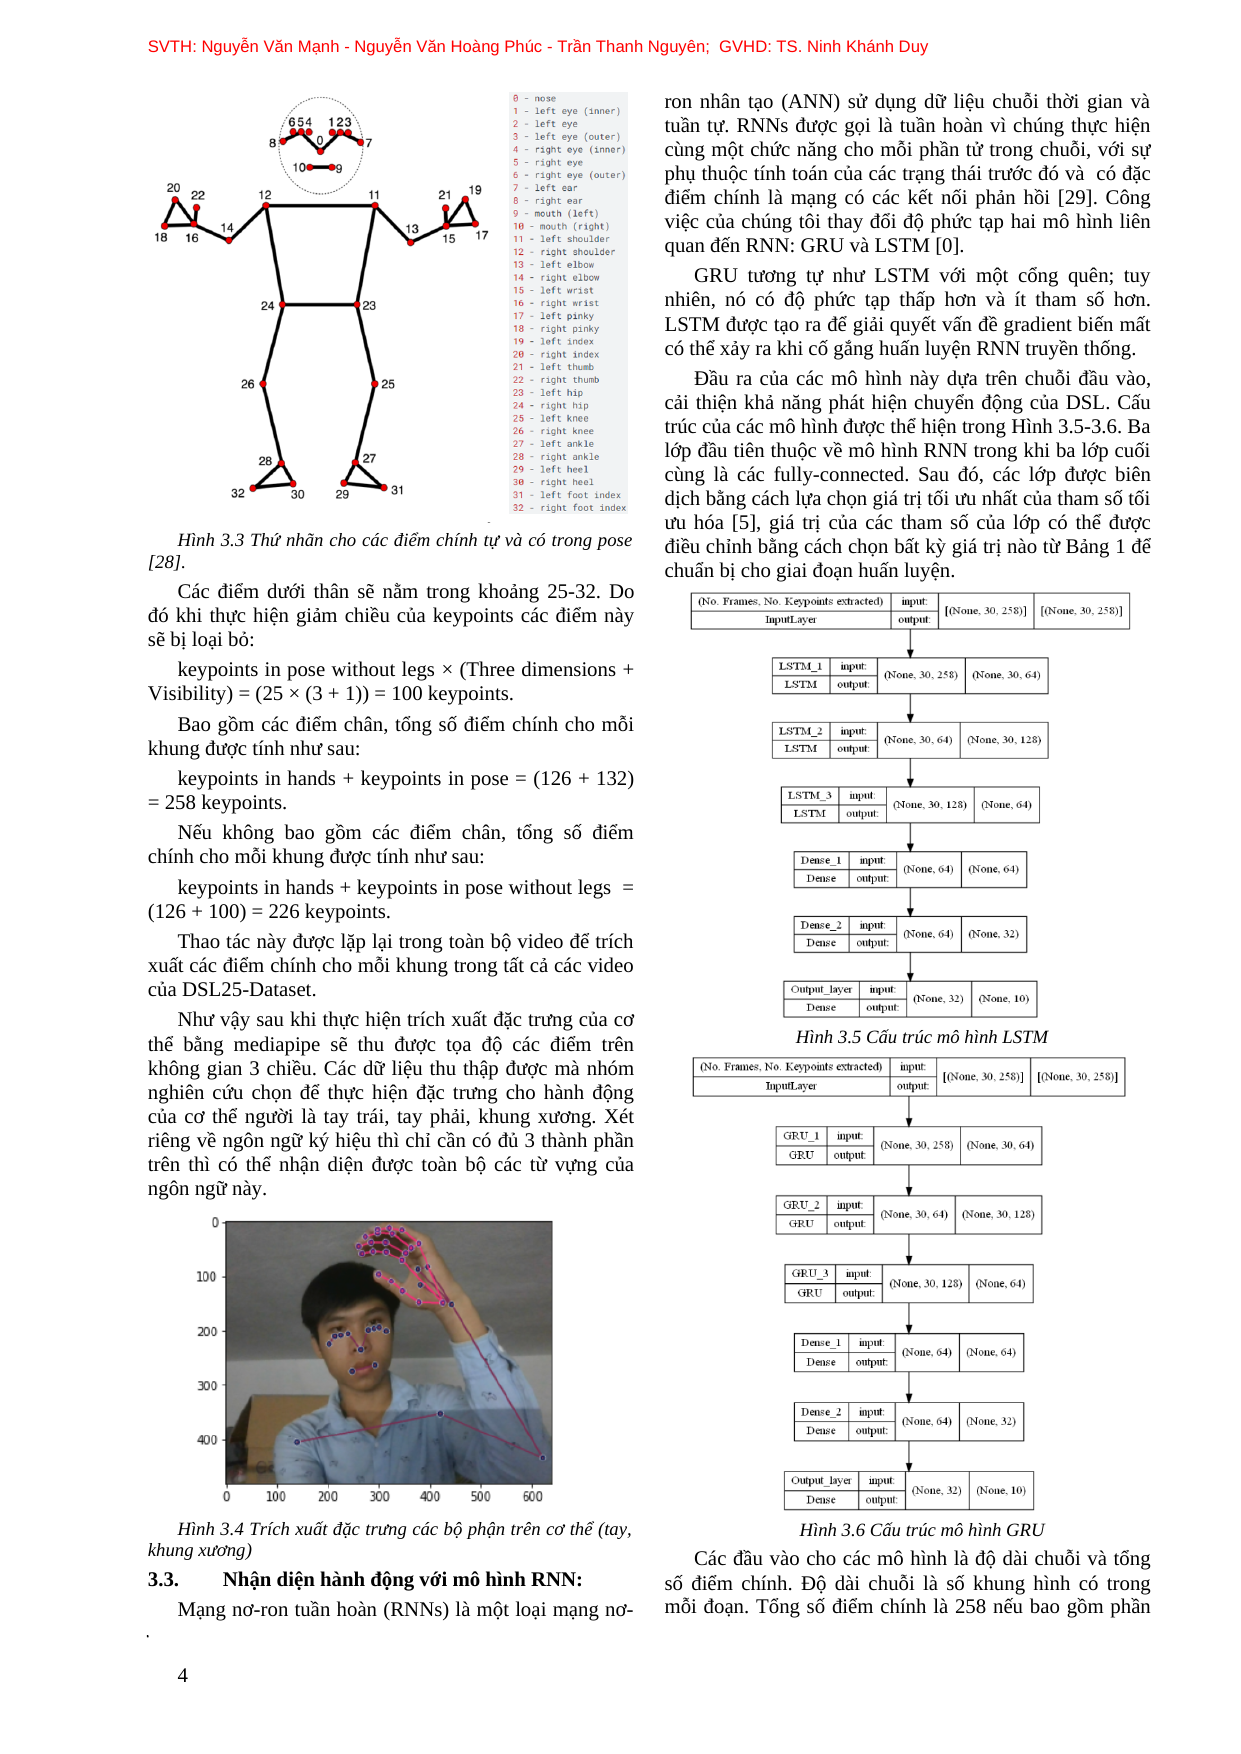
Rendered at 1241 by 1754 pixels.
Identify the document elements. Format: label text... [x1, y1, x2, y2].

picture [689, 1053, 1127, 1513]
text Các điểm dưới thân sẽ nằm trong khoảng 25-32. Do đó khi thực hiện giảm chiều của keypoints các điểm này sẽ bị loại bỏ: [148, 579, 635, 651]
picture [147, 88, 632, 523]
text Như vậy sau khi thực hiện trích xuất đặc trưng của cơ thể bằng mediapipe sẽ thu được tọa độ các điểm trên không gian 3 chiều. Các dữ liệu thu thập được mà nhóm nghiên cứu chọn để thực hiện đặc trưng cho hành động của cơ thể người là tay trái, tay phải, khung xương. Xét riêng về ngôn ngữ ký hiệu thì chỉ cần có đủ 3 thành phần trên thì có thể nhận diện được toàn bộ các từ vựng của ngôn ngữ này. [148, 1007, 635, 1200]
text Bao gồm các điểm chân, tổng số điểm chính cho mỗi khung được tính như sau: [148, 711, 635, 759]
picture [177, 1206, 578, 1512]
text Nếu không bao gồm các điểm chân, tổng số điểm chính cho mỗi khung được tính như sau: [148, 820, 635, 868]
text Thao tác này được lặp lại trong toàn bộ video để trích xuất các điểm chính cho mỗi khung trong tất cả các video của DSL25-Dataset. [148, 929, 635, 1001]
text keypoints in hands + keypoints in pose without legs = (126 + 100) = 226 keypoints. [148, 874, 635, 923]
text Hình 3.3 Thứ nhãn cho các điểm chính tự và có trong pose [28]. [148, 529, 635, 572]
subtitle Nhận diện hành động với mô hình RNN: [148, 1567, 635, 1591]
text Hình 3.5 Cấu trúc mô hình LSTM [664, 1026, 1152, 1047]
text Mạng nơ-ron tuần hoàn (RNNs) là một loại mạng nơ-ron nhân tạo (ANN) sử dụng dữ liệu chuỗi thời gian và tuần tự. RNNs được gọi là tuần hoàn vì chúng thực hiện cùng một chức năng cho mỗi phần tử trong chuỗi, với sự phụ thuộc tính toán của các trạng thái trước đó và có đặc điểm chính là mạng có các kết nối phản hồi [29]. Công việc của chúng tôi thay đổi độ phức tạp hai mô hình liên quan đến RNN: GRU và LSTM [0]. [664, 89, 1152, 257]
text keypoints in hands + keypoints in pose = (126 + 132) = 258 keypoints. [148, 766, 635, 814]
text Hình 3.6 Cấu trúc mô hình GRU [664, 1518, 1152, 1540]
text Hình 3.4 Trích xuất đặc trưng các bộ phận trên cơ thể (tay, khung xương) [148, 1518, 635, 1561]
picture [683, 588, 1133, 1020]
text GRU tương tự như LSTM với một cổng quên; tuy nhiên, nó có độ phức tạp thấp hơn và ít tham số hơn. LSTM được tạo ra để giải quyết vấn đề gradient biến mất có thể xảy ra khi cố gắng huấn luyện RNN truyền thống. [664, 263, 1152, 359]
text keypoints in pose without legs × (Three dimensions + Visibility) = (25 × (3 + 1)) = 100 keypoints. [148, 657, 635, 705]
text Đầu ra của các mô hình này dựa trên chuỗi đầu vào, cải thiện khả năng phát hiện chuyển động của DSL. Cấu trúc của các mô hình được thể hiện trong Hình 3.5-3.6. Ba lớp đầu tiên thuộc về mô hình RNN trong khi ba lớp cuối cùng là các fully-connected. Sau đó, các lớp được biên dịch bằng cách lựa chọn giá trị tối ưu nhất của tham số tối ưu hóa [5], giá trị của các tham số của lớp có thể được điều chỉnh bằng cách chọn bất kỳ giá trị nào từ Bảng 1 để chuẩn bị cho giai đoạn huấn luyện. [664, 366, 1152, 582]
